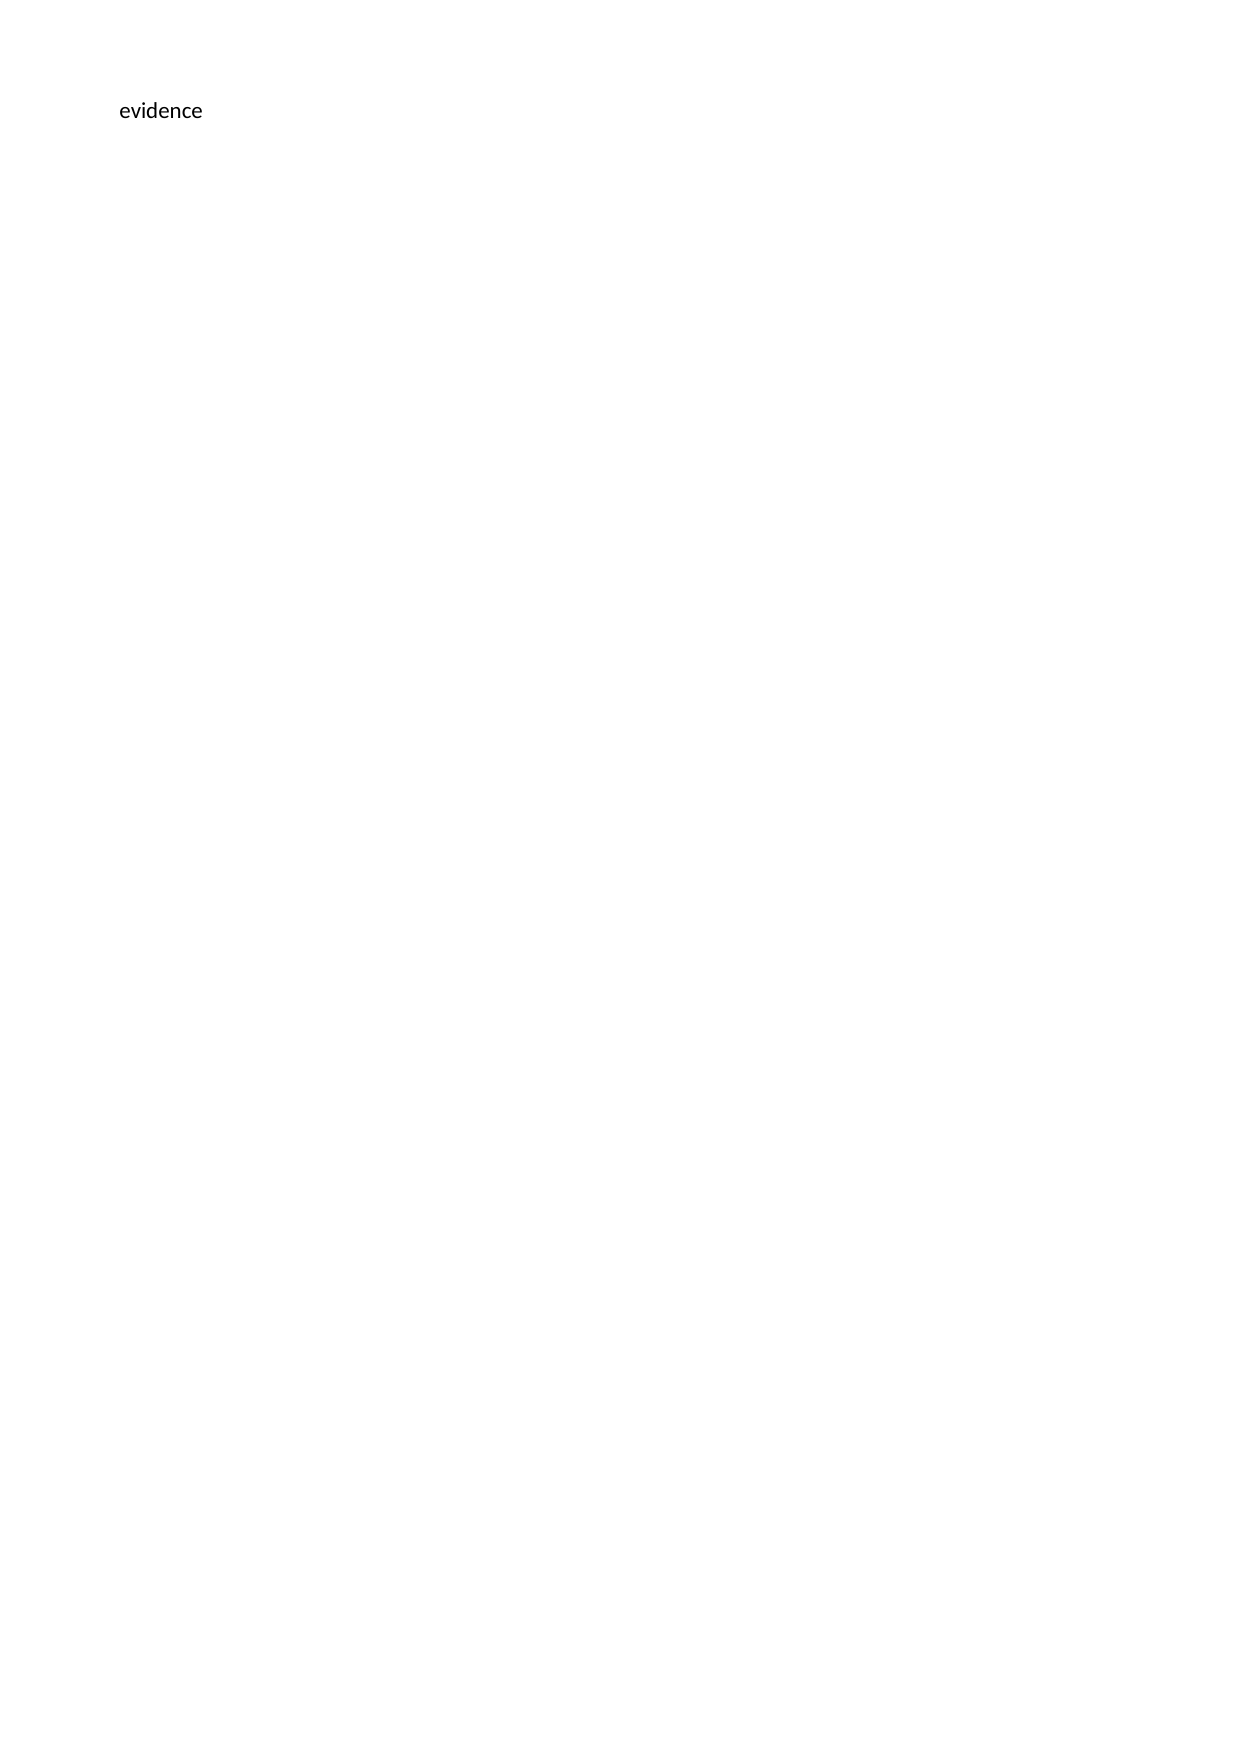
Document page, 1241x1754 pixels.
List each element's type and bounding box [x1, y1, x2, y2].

text [119, 96, 1122, 124]
